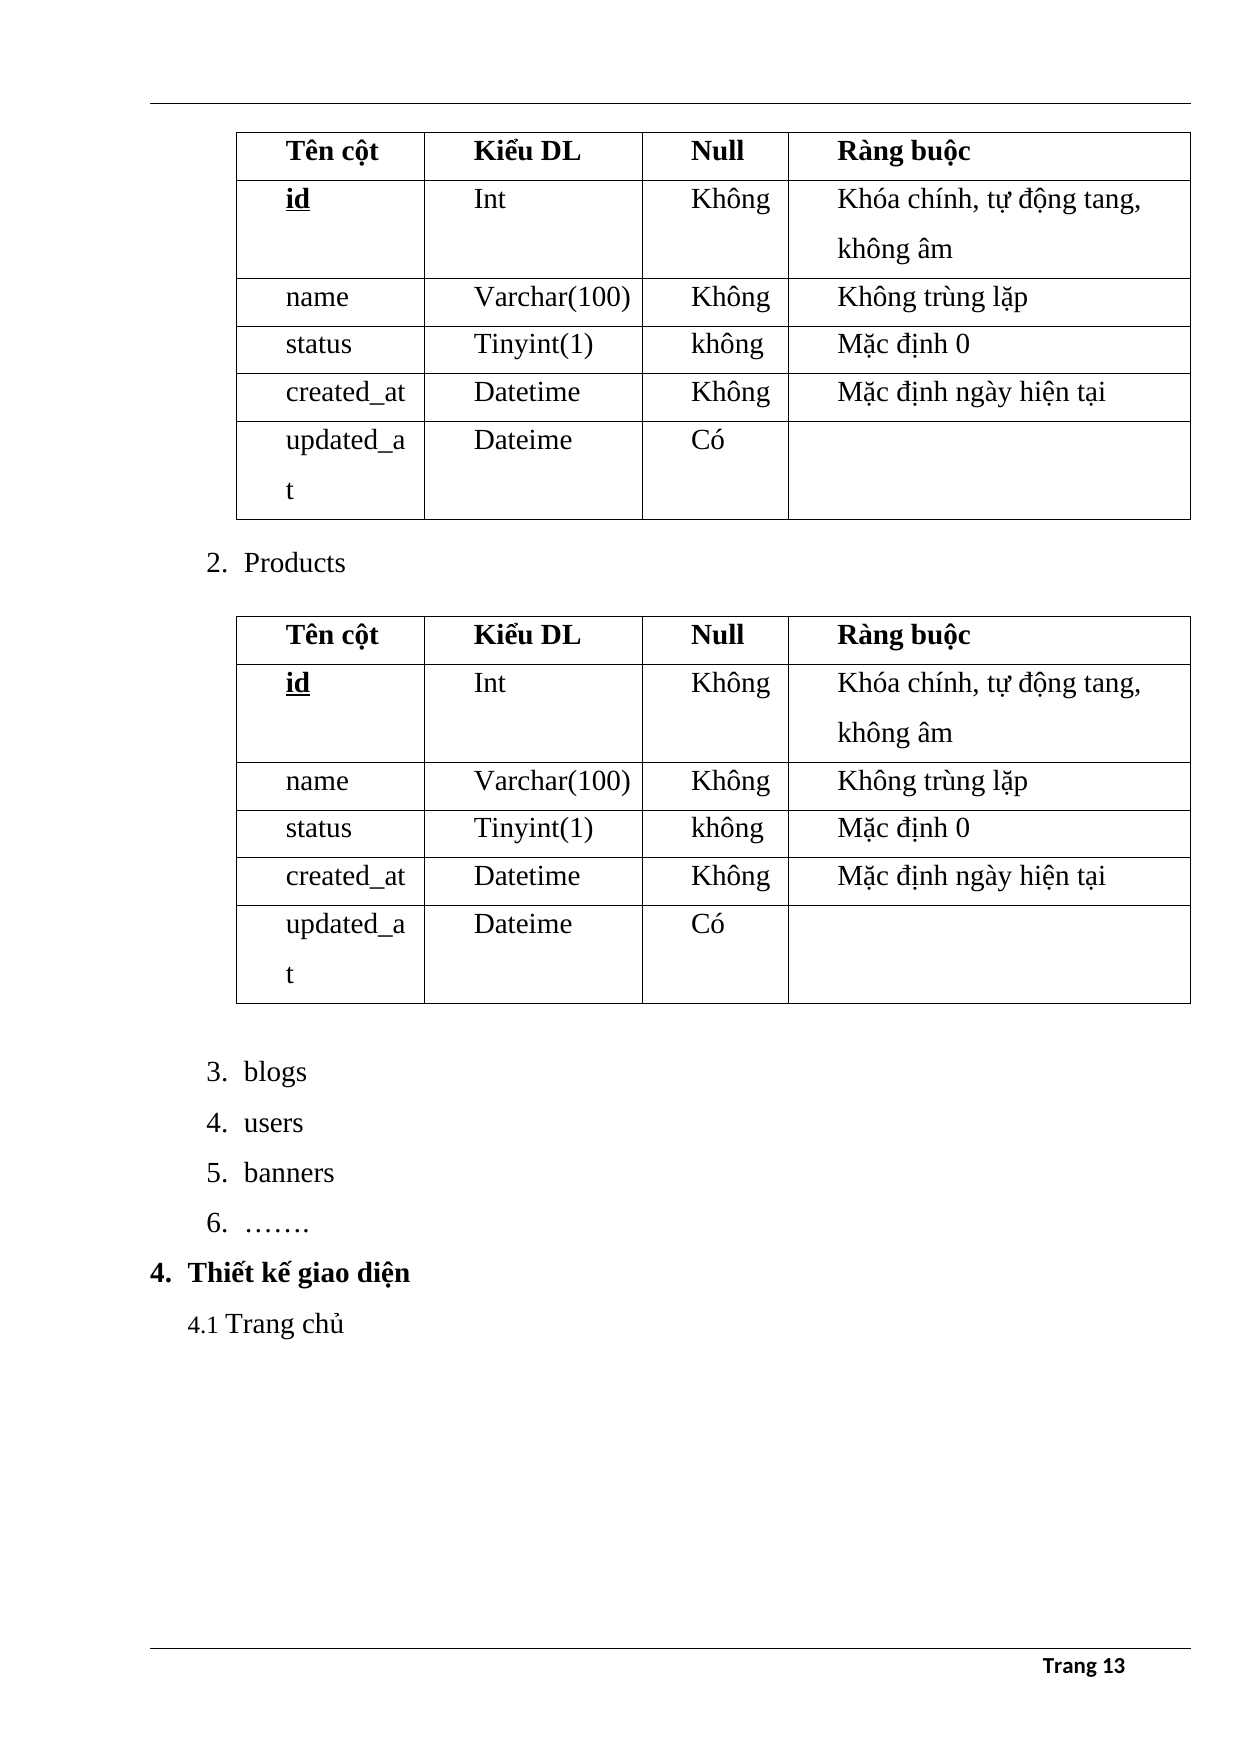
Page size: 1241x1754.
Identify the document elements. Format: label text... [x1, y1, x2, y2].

table_cell updated_at [237, 422, 424, 519]
table_cell Không trùng lặp [789, 279, 1190, 326]
table_header Kiểu DL [425, 133, 642, 180]
table_cell Int [425, 181, 642, 278]
table_cell Tinyint(1) [425, 327, 642, 373]
table_cell Mặc định 0 [789, 327, 1190, 373]
table_cell created_at [237, 374, 424, 421]
table_cell Dateime [425, 422, 642, 519]
table_cell updated_at [237, 906, 424, 1003]
table_cell Không [643, 181, 788, 278]
table_cell Mặc định ngày hiện tại [789, 858, 1190, 905]
list users [206, 1105, 1191, 1138]
table_cell Varchar(100) [425, 279, 642, 326]
table_header Tên cột [237, 133, 424, 180]
table_cell Không [643, 665, 788, 762]
table_cell created_at [237, 858, 424, 905]
table_cell [789, 422, 1190, 519]
table_cell không [643, 811, 788, 857]
table_cell Datetime [425, 374, 642, 421]
table_cell [789, 906, 1190, 1003]
table_cell Không [643, 858, 788, 905]
table_cell Mặc định ngày hiện tại [789, 374, 1190, 421]
table_cell Khóa chính, tự động tang, không âm [789, 665, 1190, 762]
table_cell Khóa chính, tự động tang, không âm [789, 181, 1190, 278]
table_header Ràng buộc [789, 133, 1190, 180]
table_header Kiểu DL [425, 617, 642, 664]
table_cell Tinyint(1) [425, 811, 642, 857]
table_cell Có [643, 906, 788, 1003]
table_cell name [237, 279, 424, 326]
table_cell Dateime [425, 906, 642, 1003]
table_cell Datetime [425, 858, 642, 905]
table_cell status [237, 327, 424, 373]
table_cell Không [643, 279, 788, 326]
table_header Tên cột [237, 617, 424, 664]
list banners [206, 1155, 1191, 1188]
table_cell Có [643, 422, 788, 519]
table_cell không [643, 327, 788, 373]
table_cell Mặc định 0 [789, 811, 1190, 857]
list Thiết kế giao diện [150, 1256, 1191, 1289]
table_cell id [237, 665, 424, 762]
list Trang chủ [187, 1306, 1191, 1339]
table_cell status [237, 811, 424, 857]
table_cell Không [643, 374, 788, 421]
table_cell Varchar(100) [425, 763, 642, 809]
list ……. [206, 1205, 1191, 1239]
table_header Null [643, 133, 788, 180]
list Products [206, 545, 1191, 578]
table_cell Int [425, 665, 642, 762]
table_cell Không [643, 763, 788, 809]
table_cell Không trùng lặp [789, 763, 1190, 809]
table_header Ràng buộc [789, 617, 1190, 664]
table_cell id [237, 181, 424, 278]
table_cell name [237, 763, 424, 809]
table_header Null [643, 617, 788, 664]
list blogs [206, 1054, 1191, 1088]
